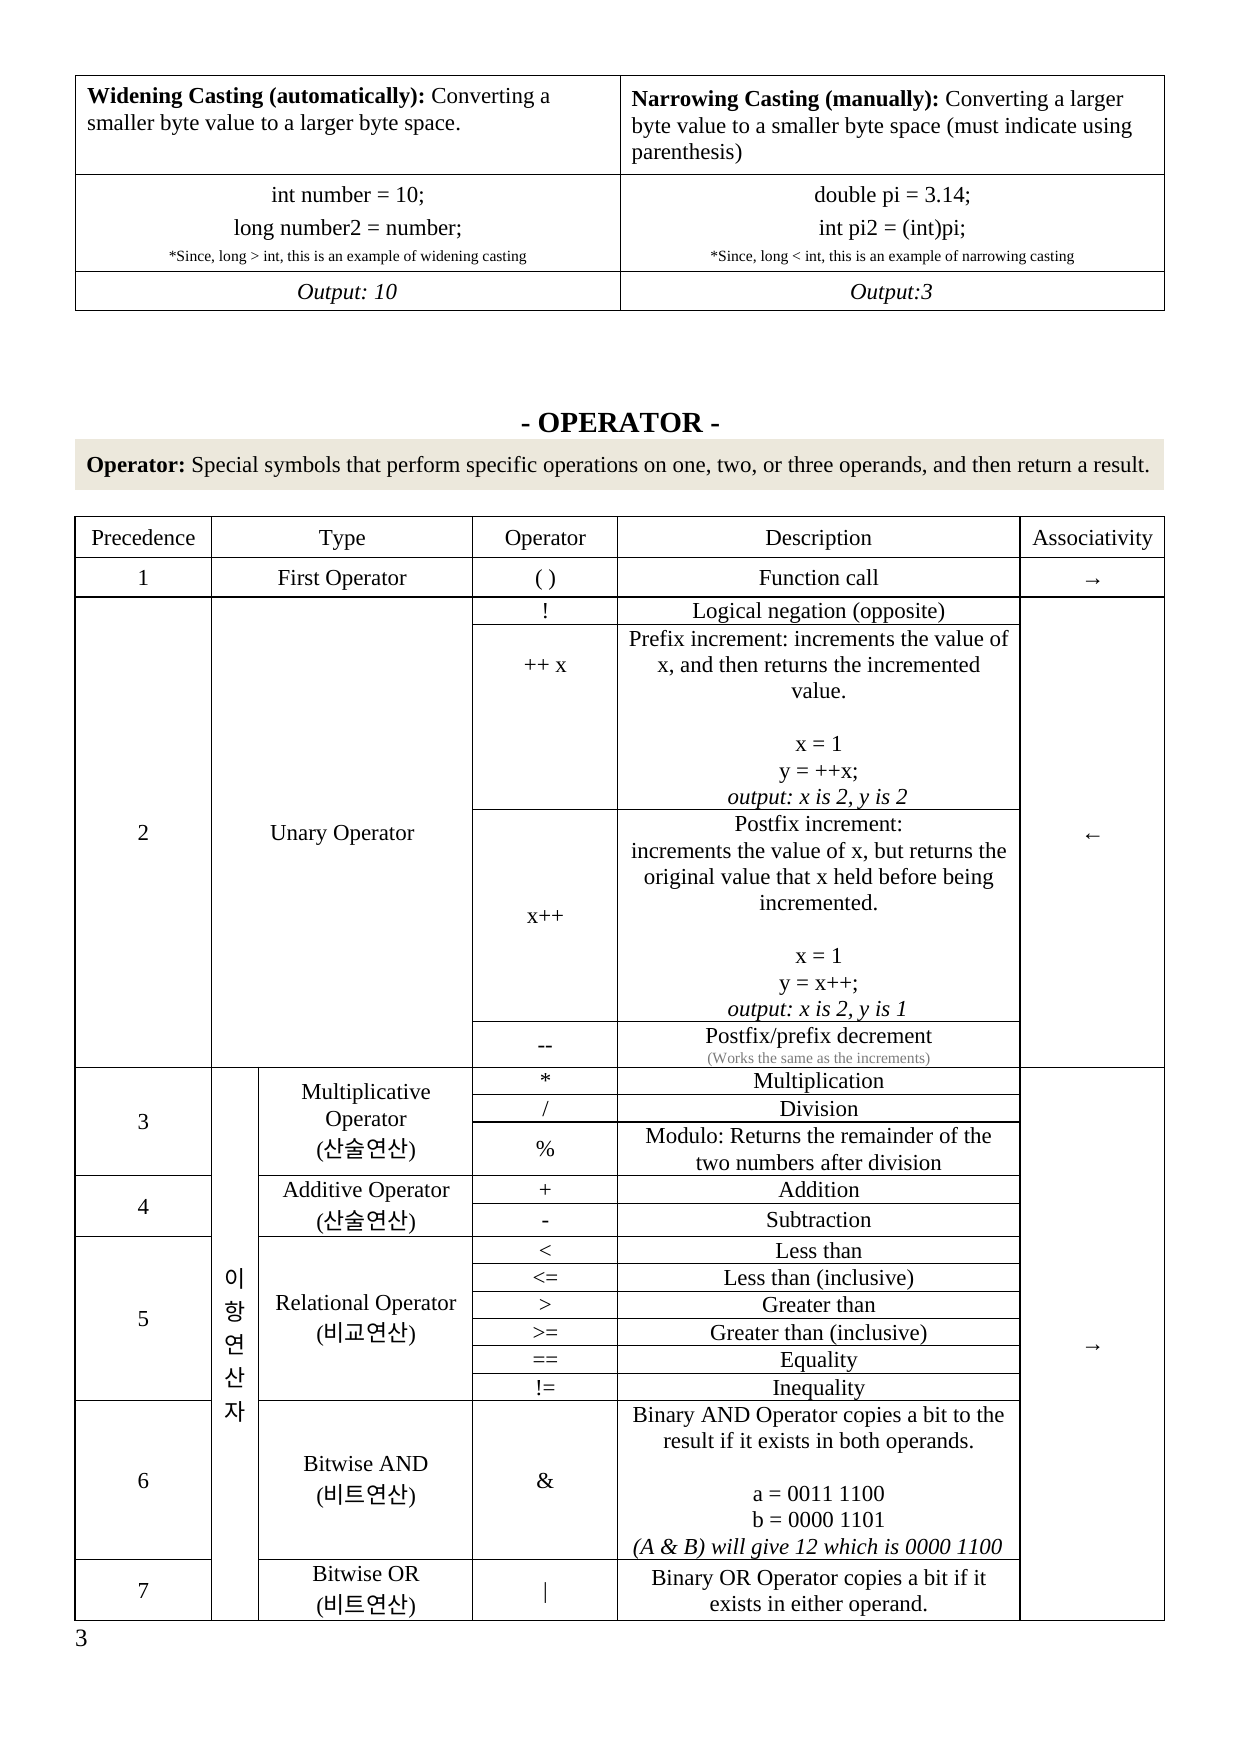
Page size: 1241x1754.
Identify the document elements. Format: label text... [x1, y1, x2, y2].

table_header Operator: Special symbols that perform specific operations on one, two, or three operands, and then return a result. [75, 439, 1164, 490]
table_cell 1 [76, 558, 211, 596]
table_cell Multiplication [618, 1068, 1019, 1094]
table_header Widening Casting (automatically): Converting a smaller byte value to a larger byte space. [76, 76, 620, 174]
table_cell 이 항 연 산 자 [212, 1068, 258, 1620]
table_cell 2 [76, 598, 211, 1067]
table_cell 3 [76, 1068, 211, 1175]
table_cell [618, 1560, 1019, 1620]
table_cell | [473, 1560, 617, 1620]
table_cell 5 [76, 1237, 211, 1400]
table_cell Addition [618, 1176, 1019, 1202]
table_cell % [473, 1123, 617, 1175]
table_header Narrowing Casting (manually): Converting a larger byte value to a smaller byte space (must indicate using parenthesis) [621, 76, 1164, 174]
table_cell Modulo: Returns the remainder of the two numbers after division [618, 1123, 1019, 1175]
table_cell int number = 10; long number2 = number; *Since, long > int, this is an example of widening casting [76, 175, 620, 271]
table_cell + [473, 1176, 617, 1202]
table_cell -- [473, 1022, 617, 1067]
table_cell 4 [76, 1176, 211, 1236]
table_cell & [473, 1401, 617, 1559]
table_cell → [1021, 1068, 1164, 1620]
table_cell Logical negation (opposite) [618, 598, 1019, 624]
table_header Associativity [1021, 517, 1164, 557]
table_cell Multiplicative Operator (산술연산) [259, 1068, 472, 1175]
table_cell Postfix increment: increments the value of x, but returns the original value that x held before being incremented. x = 1 y = x++; output: x is 2, y is 1 [618, 810, 1019, 1021]
table_cell Greater than (inclusive) [618, 1319, 1019, 1345]
table_cell ( ) [473, 558, 617, 596]
table_cell Output:3 [621, 272, 1164, 310]
table_cell Bitwise OR (비트연산) [259, 1560, 472, 1620]
table_cell Relational Operator (비교연산) [259, 1237, 472, 1400]
table_cell → [1021, 558, 1164, 596]
table_cell Unary Operator [212, 598, 472, 1067]
text - OPERATOR - [75, 405, 1165, 438]
table_cell Prefix increment: increments the value of x, and then returns the incremented value. x = 1 y = ++x; output: x is 2, y is 2 [618, 625, 1019, 809]
table_cell ++ x [473, 625, 617, 809]
table_cell Inequality [618, 1374, 1019, 1400]
table_cell != [473, 1374, 617, 1400]
table_cell Less than (inclusive) [618, 1264, 1019, 1291]
table_cell - [473, 1204, 617, 1236]
table_cell >= [473, 1319, 617, 1345]
table_header Type [212, 517, 472, 557]
table_cell ! [473, 598, 617, 624]
table_cell 7 [76, 1560, 211, 1620]
table_cell Output: 10 [76, 272, 620, 310]
table_cell 6 [76, 1401, 211, 1559]
table_cell Bitwise AND (비트연산) [259, 1401, 472, 1559]
table_cell ← [1021, 598, 1164, 1067]
table_cell > [473, 1292, 617, 1318]
table_cell Division [618, 1095, 1019, 1121]
table_cell First Operator [212, 558, 472, 596]
table_cell Binary AND Operator copies a bit to the result if it exists in both operands. a = 0011 1100 b = 0000 1101 (A & B) will give 12 which is 0000 1100 [618, 1401, 1019, 1559]
table_header Description [618, 517, 1019, 557]
table_cell < [473, 1237, 617, 1263]
table_cell Equality [618, 1346, 1019, 1373]
table_cell <= [473, 1264, 617, 1291]
table_cell Postfix/prefix decrement (Works the same as the increments) [618, 1022, 1019, 1067]
table_cell Greater than [618, 1292, 1019, 1318]
table_header Precedence [76, 517, 211, 557]
table_cell x++ [473, 810, 617, 1021]
table_header Operator [473, 517, 617, 557]
table_cell == [473, 1346, 617, 1373]
table_cell Subtraction [618, 1204, 1019, 1236]
table_cell double pi = 3.14; int pi2 = (int)pi; *Since, long < int, this is an example of narrowing casting [621, 175, 1164, 271]
table_cell Function call [618, 558, 1019, 596]
table_cell * [473, 1068, 617, 1094]
table_cell Additive Operator (산술연산) [259, 1176, 472, 1236]
table_cell / [473, 1095, 617, 1121]
table_cell Less than [618, 1237, 1019, 1263]
